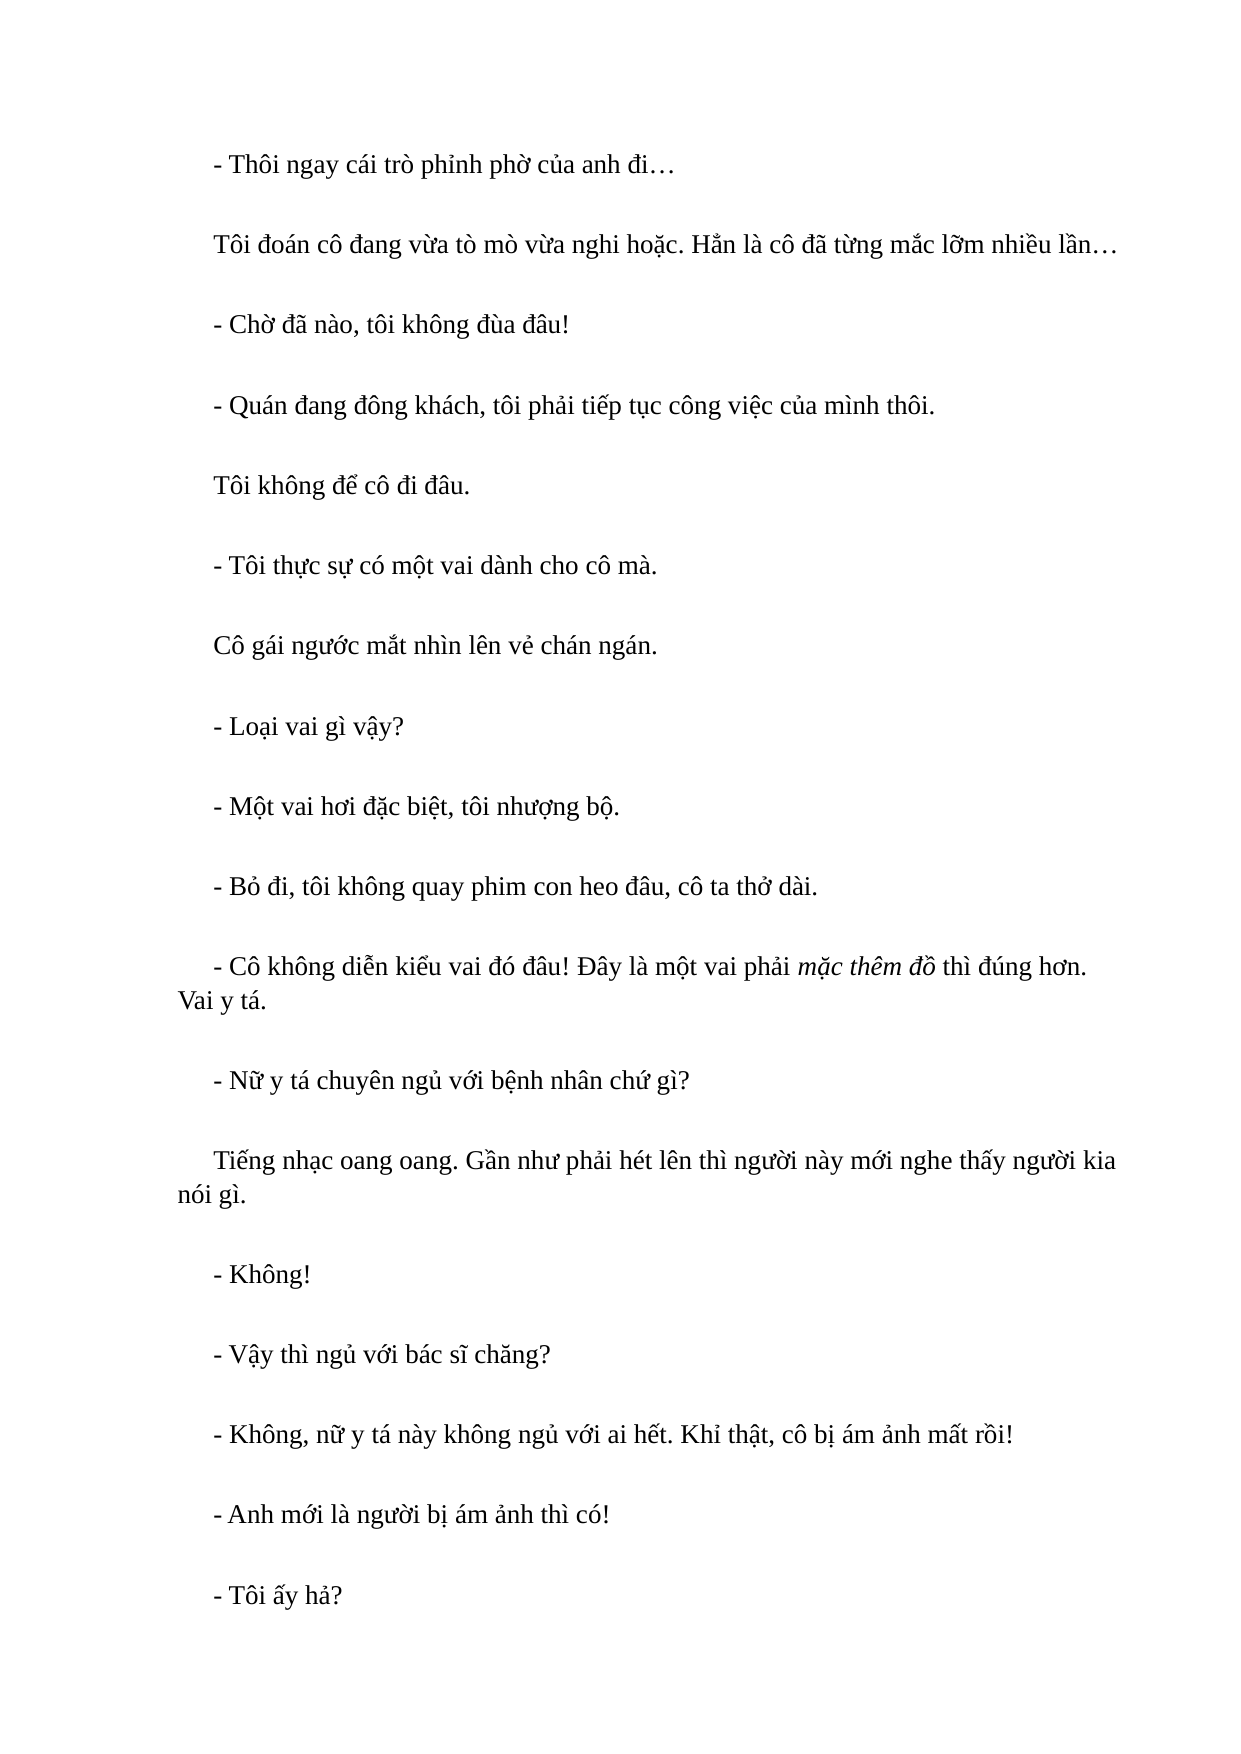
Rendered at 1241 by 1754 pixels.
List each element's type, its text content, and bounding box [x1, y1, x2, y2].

text - Một vai hơi đặc biệt, tôi nhượng bộ. [177, 790, 1122, 821]
text Tôi không để cô đi đâu. [177, 469, 1122, 500]
text - Chờ đã nào, tôi không đùa đâu! [177, 308, 1122, 340]
text - Quán đang đông khách, tôi phải tiếp tục công việc của mình thôi. [177, 389, 1122, 420]
text - Bỏ đi, tôi không quay phim con heo đâu, cô ta thở dài. [177, 870, 1122, 901]
text Cô gái ngước mắt nhìn lên vẻ chán ngán. [177, 629, 1122, 661]
text - Không, nữ y tá này không ngủ với ai hết. Khỉ thật, cô bị ám ảnh mất rồi! [177, 1418, 1122, 1449]
text - Tôi thực sự có một vai dành cho cô mà. [177, 549, 1122, 580]
text Tôi đoán cô đang vừa tò mò vừa nghi hoặc. Hẳn là cô đã từng mắc lỡm nhiều lần… [177, 228, 1122, 259]
text Tiếng nhạc oang oang. Gần như phải hét lên thì người này mới nghe thấy người kia nói gì. [177, 1144, 1122, 1209]
text - Không! [177, 1258, 1122, 1289]
text - Nữ y tá chuyên ngủ với bệnh nhân chứ gì? [177, 1064, 1122, 1095]
text - Cô không diễn kiểu vai đó đâu! Đây là một vai phải mặc thêm đồ thì đúng hơn. Vai y tá. [177, 950, 1122, 1015]
text - Tôi ấy hả? [177, 1579, 1122, 1610]
text - Anh mới là người bị ám ảnh thì có! [177, 1498, 1122, 1530]
text - Loại vai gì vậy? [177, 709, 1122, 741]
text - Thôi ngay cái trò phỉnh phờ của anh đi… [177, 148, 1122, 179]
text - Vậy thì ngủ với bác sĩ chăng? [177, 1338, 1122, 1369]
